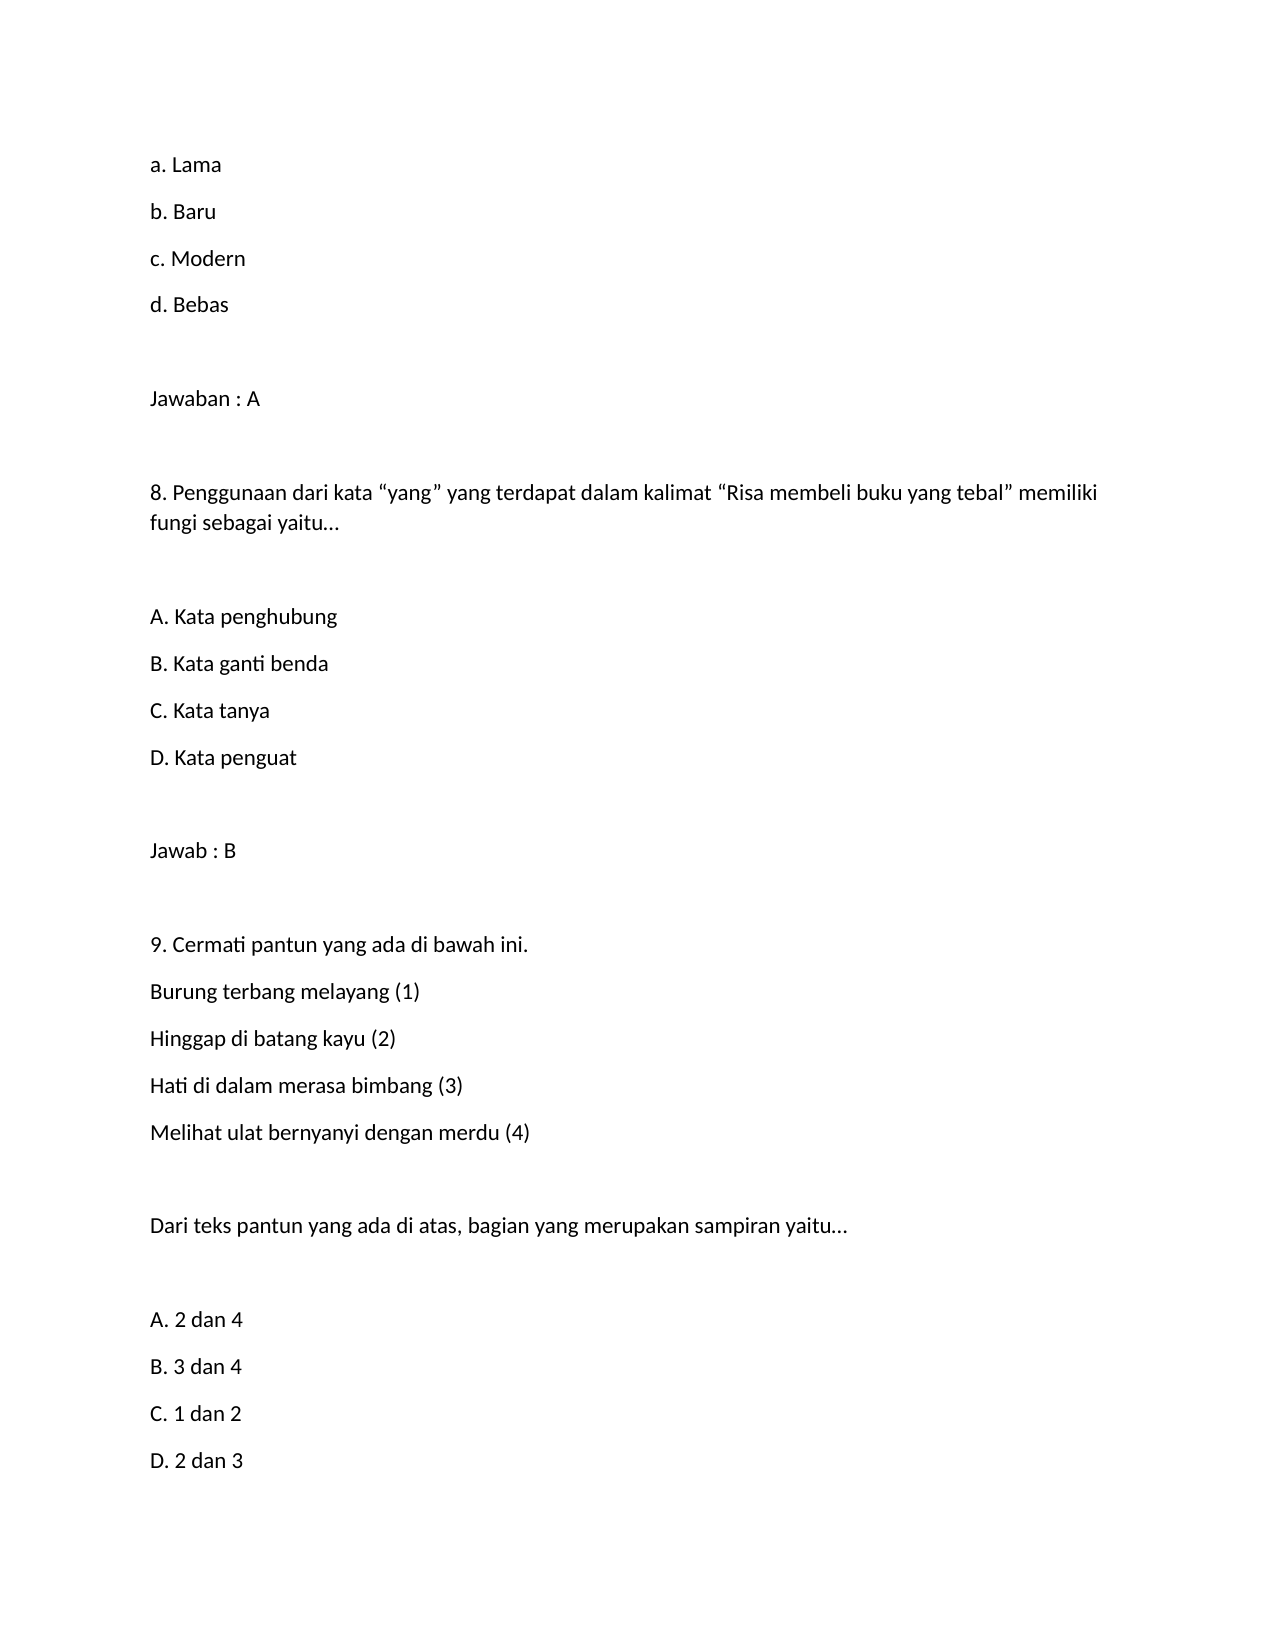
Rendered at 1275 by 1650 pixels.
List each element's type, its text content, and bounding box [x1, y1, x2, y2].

text b. Baru [150, 197, 1125, 225]
text Hati di dalam merasa bimbang (3) [150, 1071, 1125, 1099]
text Jawaban : A [150, 384, 1125, 412]
text D. 2 dan 3 [150, 1446, 1125, 1474]
text Burung terbang melayang (1) [150, 977, 1125, 1005]
text c. Modern [150, 244, 1125, 272]
text 8. Penggunaan dari kata “yang” yang terdapat dalam kalimat “Risa membeli buku yang tebal” memiliki fungi sebagai yaitu… [150, 478, 1125, 536]
text Melihat ulat bernyanyi dengan merdu (4) [150, 1118, 1125, 1146]
text C. Kata tanya [150, 696, 1125, 724]
text 9. Cermati pantun yang ada di bawah ini. [150, 930, 1125, 958]
text A. 2 dan 4 [150, 1305, 1125, 1333]
text D. Kata penguat [150, 743, 1125, 771]
text Hinggap di batang kayu (2) [150, 1024, 1125, 1052]
text Dari teks pantun yang ada di atas, bagian yang merupakan sampiran yaitu… [150, 1211, 1125, 1239]
text Jawab : B [150, 836, 1125, 864]
text B. Kata ganti benda [150, 649, 1125, 677]
text C. 1 dan 2 [150, 1399, 1125, 1427]
text d. Bebas [150, 291, 1125, 319]
text B. 3 dan 4 [150, 1352, 1125, 1380]
text A. Kata penghubung [150, 602, 1125, 630]
text a. Lama [150, 150, 1125, 178]
